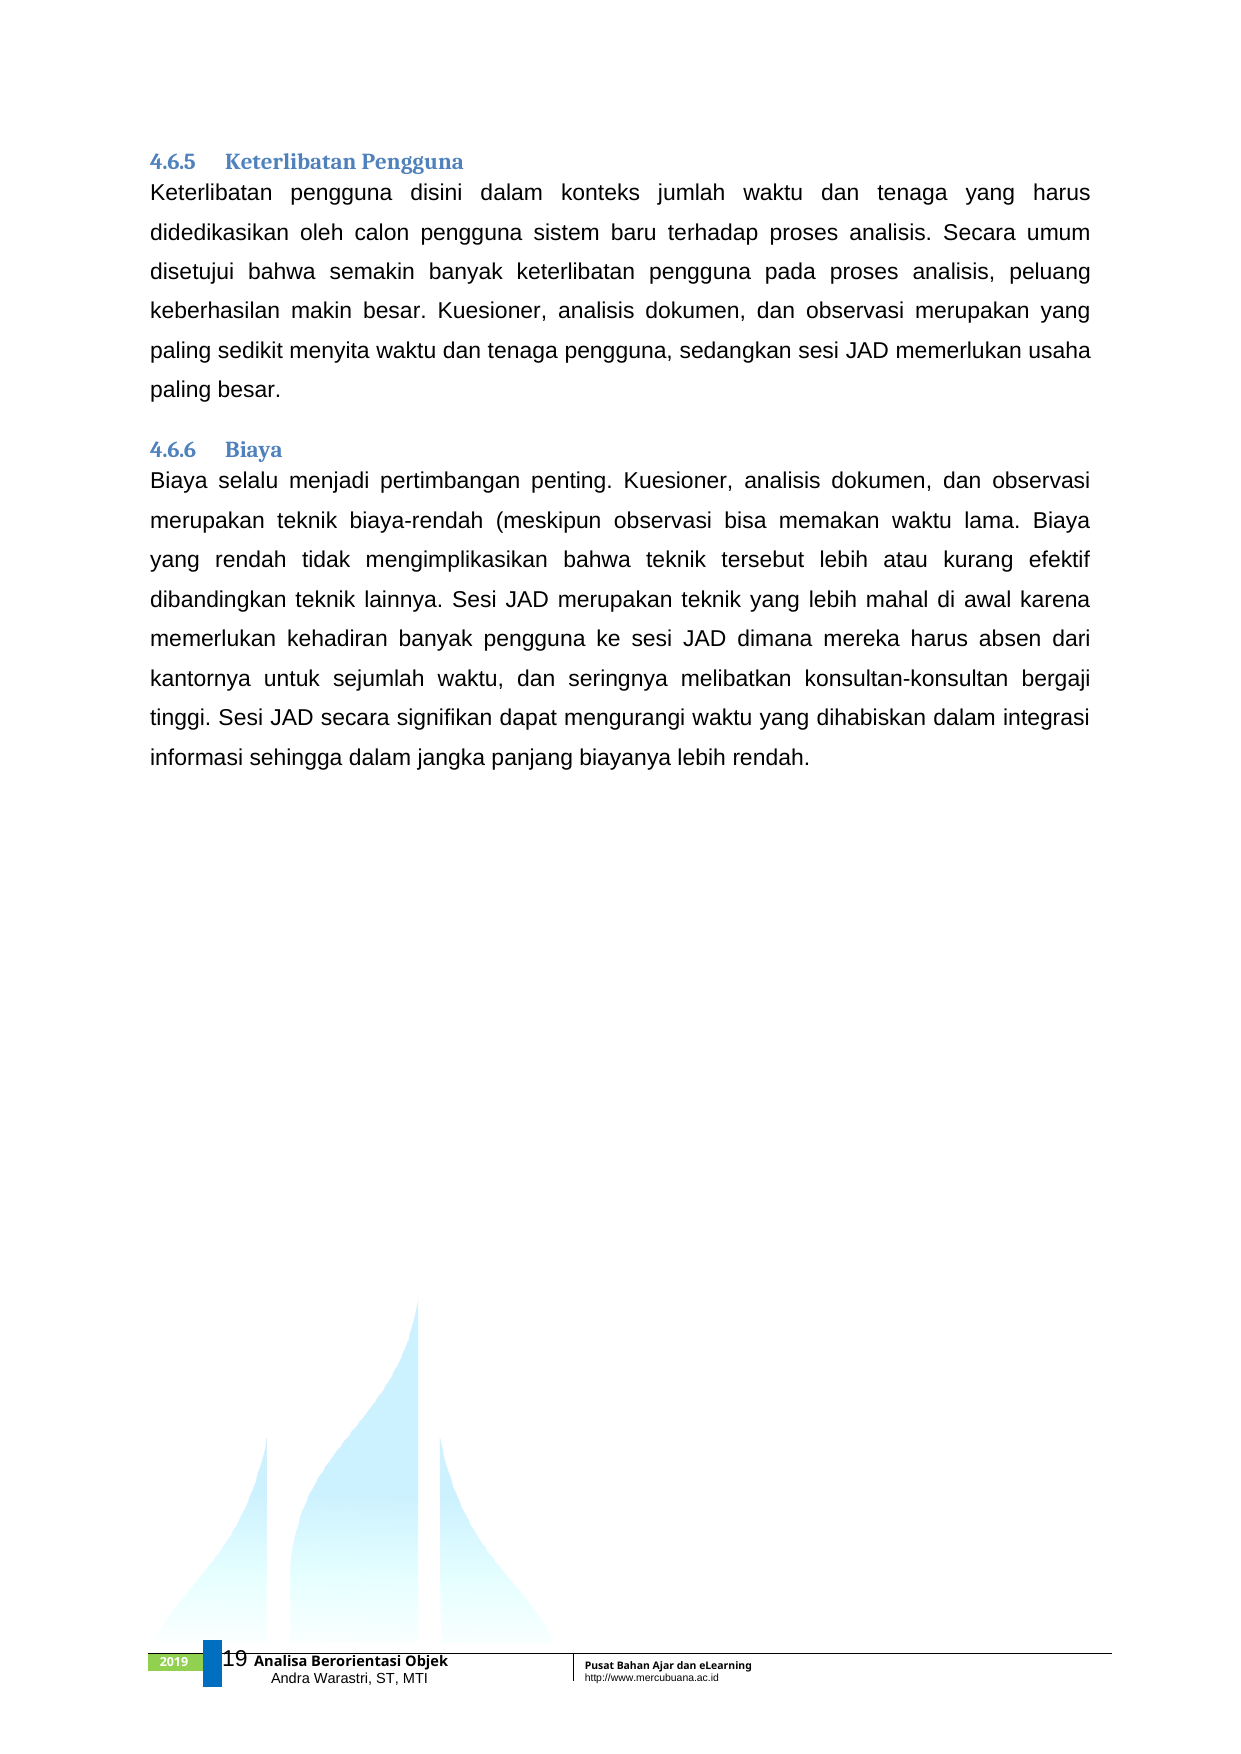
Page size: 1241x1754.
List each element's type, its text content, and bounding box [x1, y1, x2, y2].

text Biaya selalu menjadi pertimbangan penting. Kuesioner, analisis dokumen, dan observasi merupakan teknik biaya-rendah (meskipun observasi bisa memakan waktu lama. Biaya yang rendah tidak mengimplikasikan bahwa teknik tersebut lebih atau kurang efektif dibandingkan teknik lainnya. Sesi JAD merupakan teknik yang lebih mahal di awal karena memerlukan kehadiran banyak pengguna ke sesi JAD dimana mereka harus absen dari kantornya untuk sejumlah waktu, dan seringnya melibatkan konsultan-konsultan bergaji tinggi. Sesi JAD secara signifikan dapat mengurangi waktu yang dihabiskan dalam integrasi informasi sehingga dalam jangka panjang biayanya lebih rendah. [150, 467, 1091, 770]
picture [155, 1296, 554, 1643]
subtitle Biaya [150, 437, 1240, 463]
text Keterlibatan pengguna disini dalam konteks jumlah waktu dan tenaga yang harus didedikasikan oleh calon pengguna sistem baru terhadap proses analisis. Secara umum disetujui bahwa semakin banyak keterlibatan pengguna pada proses analisis, peluang keberhasilan makin besar. Kuesioner, analisis dokumen, dan observasi merupakan yang paling sedikit menyita waktu dan tenaga pengguna, sedangkan sesi JAD memerlukan usaha paling besar. [150, 179, 1091, 403]
subtitle Keterlibatan Pengguna [150, 149, 1240, 175]
